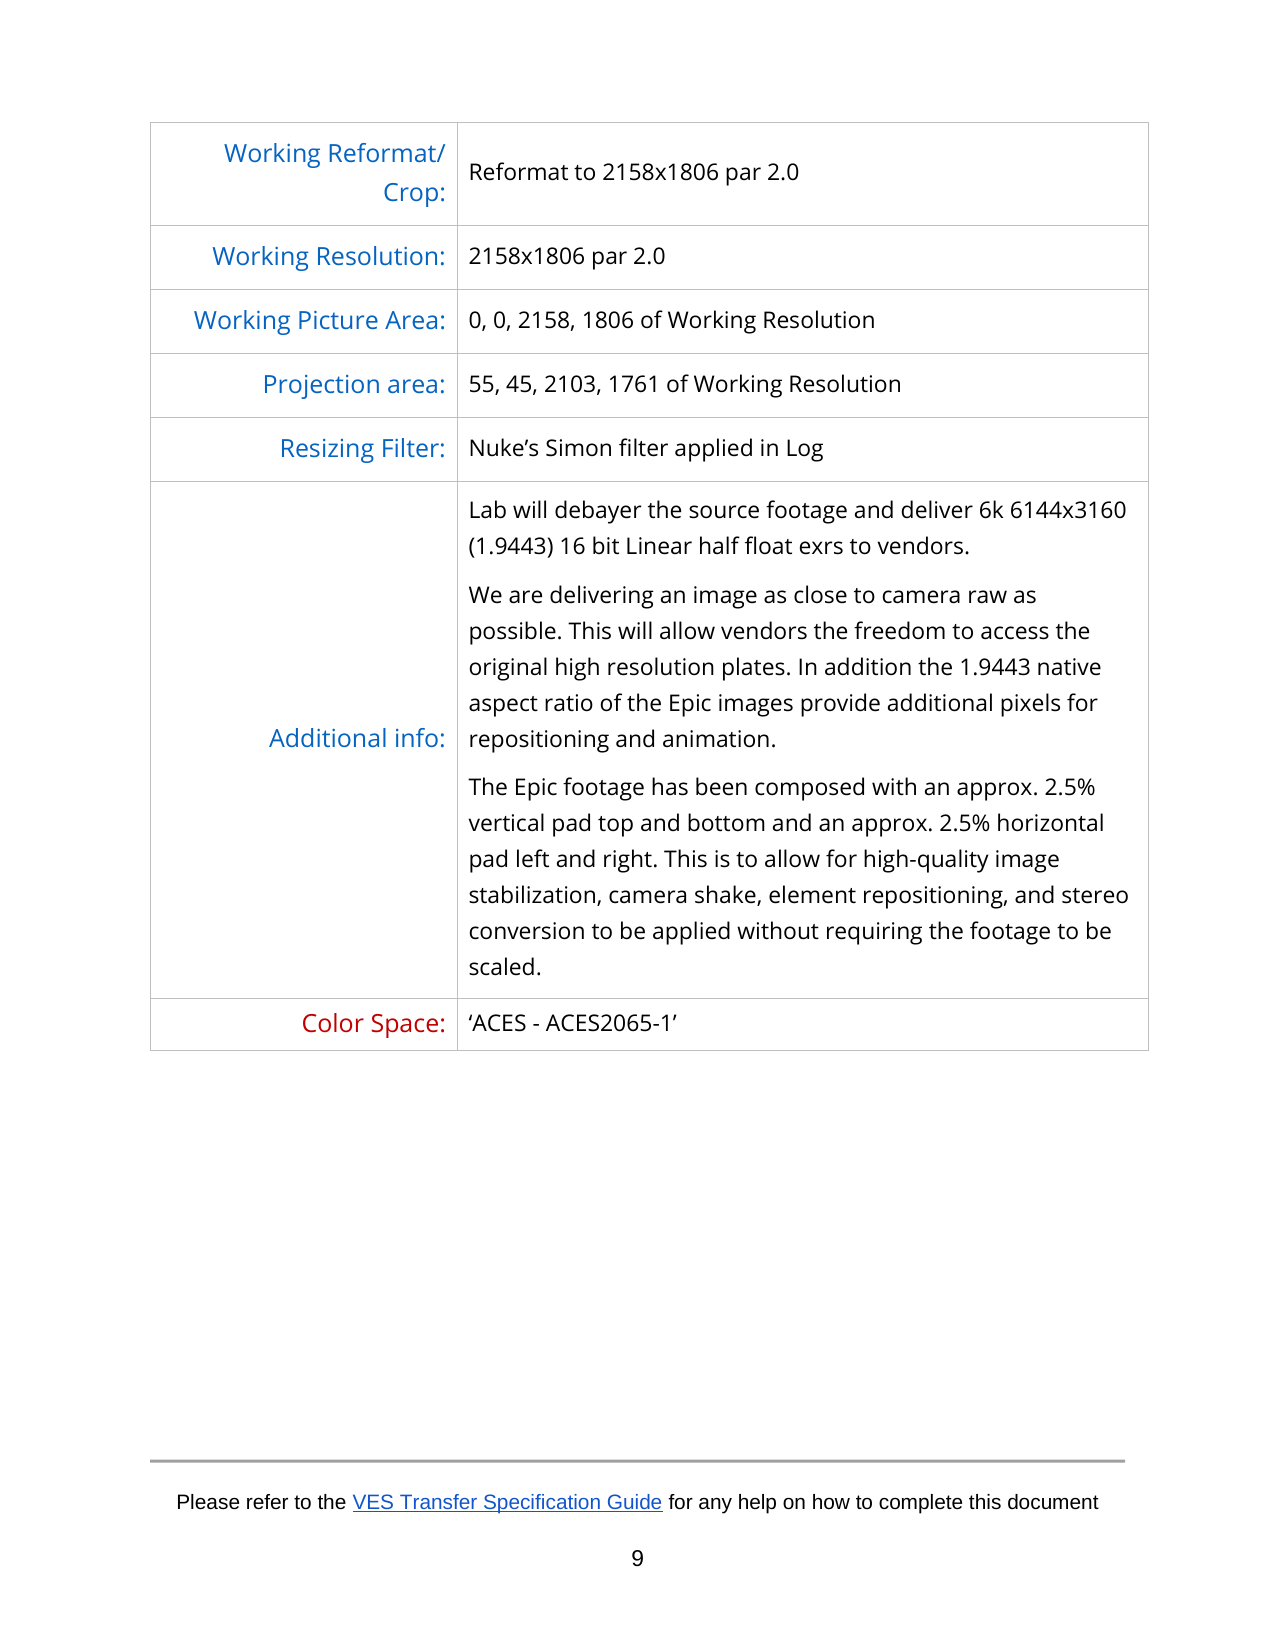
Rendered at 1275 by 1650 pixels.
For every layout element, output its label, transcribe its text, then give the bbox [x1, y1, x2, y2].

table_cell Resizing Filter: [151, 418, 457, 481]
table_cell Color Space: [151, 999, 457, 1050]
table_cell Working Reformat/ Crop: [151, 123, 457, 225]
table_cell Projection area: [151, 354, 457, 417]
table_cell ‘ACES - ACES2065-1’ [458, 999, 1148, 1050]
table_cell Working Resolution: [151, 226, 457, 289]
table_cell Nuke’s Simon filter applied in Log [458, 418, 1148, 481]
table_cell 2158x1806 par 2.0 [458, 226, 1148, 289]
table_cell Working Picture Area: [151, 290, 457, 353]
table_cell Reformat to 2158x1806 par 2.0 [458, 123, 1148, 225]
table_cell Lab will debayer the source footage and deliver 6k 6144x3160 (1.9443) 16 bit Linear half float exrs to vendors. We are delivering an image as close to camera raw as possible. This will allow vendors the freedom to access the original high resolution plates. In addition the 1.9443 native aspect ratio of the Epic images provide additional pixels for repositioning and animation. The Epic footage has been composed with an approx. 2.5% vertical pad top and bottom and an approx. 2.5% horizontal pad left and right. This is to allow for high-quality image stabilization, camera shake, element repositioning, and stereo conversion to be applied without requiring the footage to be scaled. [458, 482, 1148, 998]
table_cell 0, 0, 2158, 1806 of Working Resolution [458, 290, 1148, 353]
table_cell 55, 45, 2103, 1761 of Working Resolution [458, 354, 1148, 417]
table_cell Additional info: [151, 482, 457, 998]
